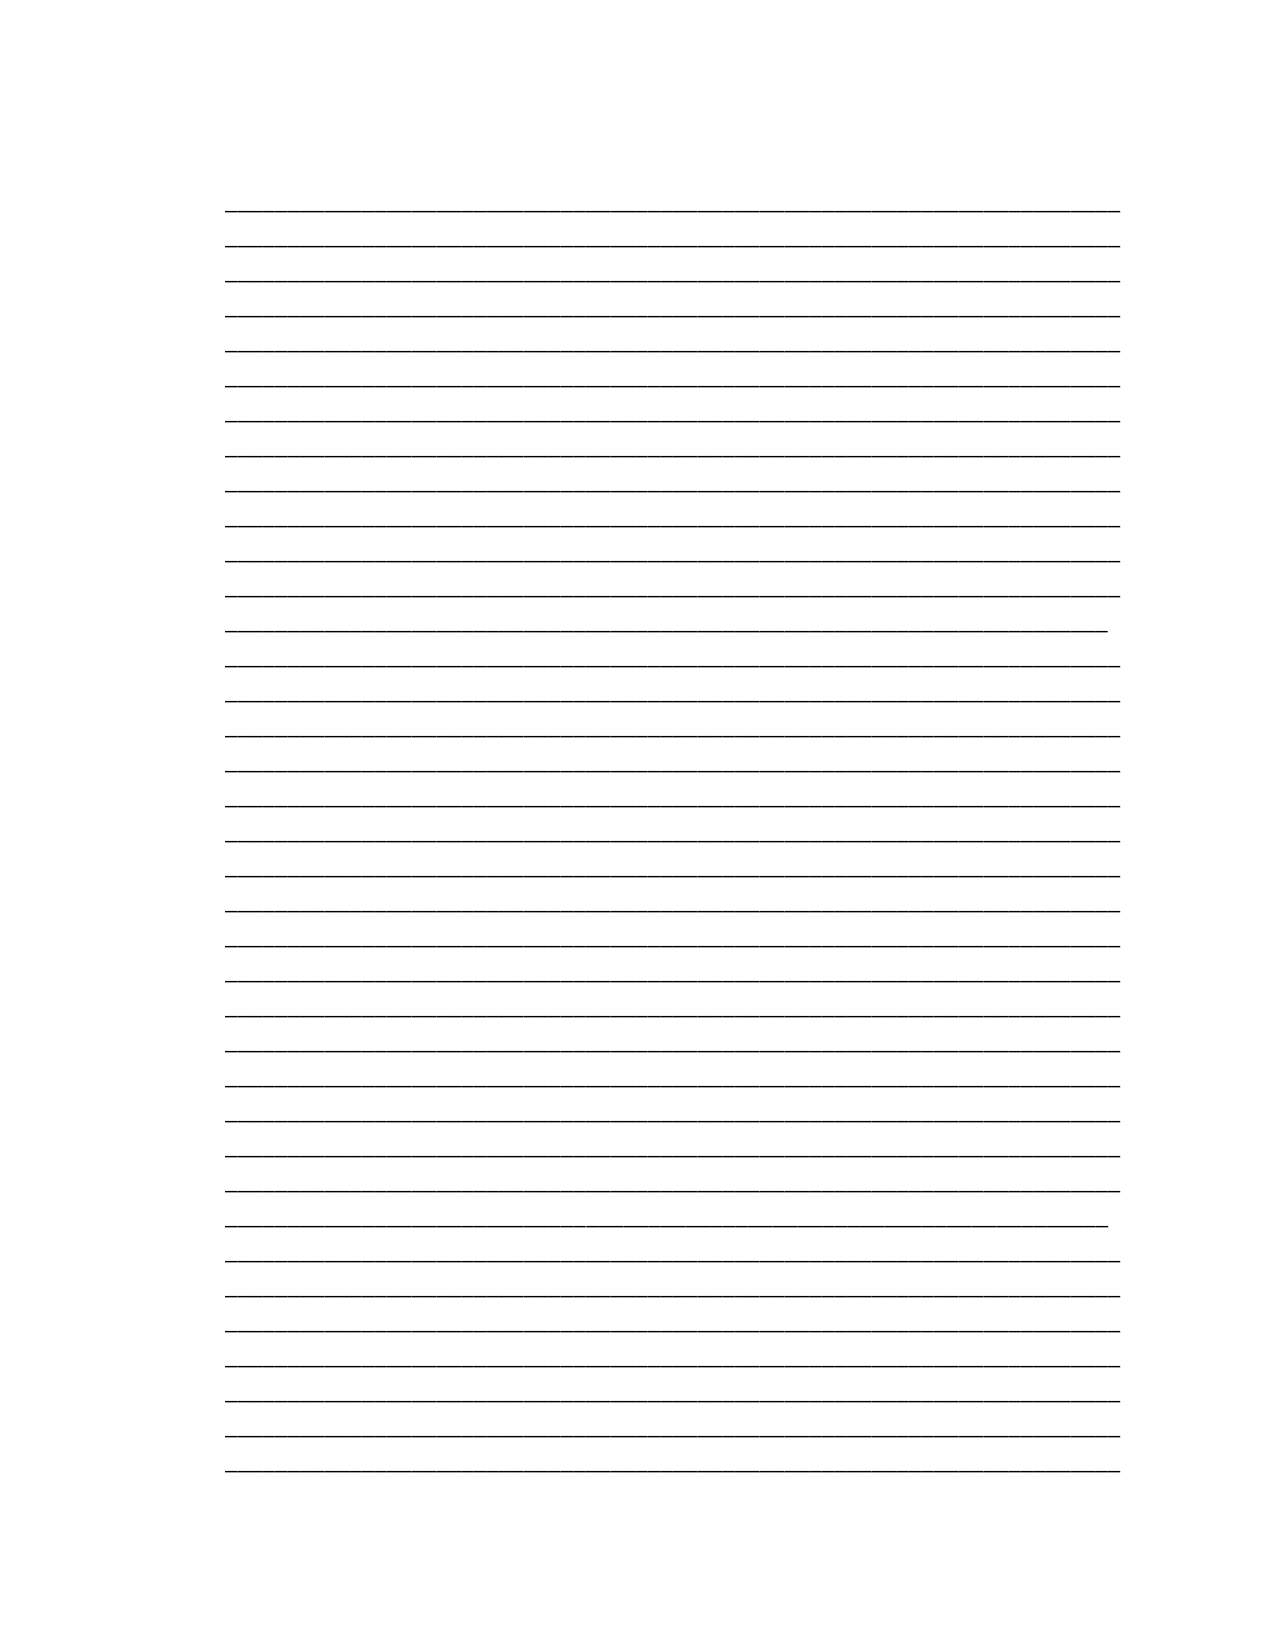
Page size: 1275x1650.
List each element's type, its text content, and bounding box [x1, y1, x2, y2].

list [225, 1235, 1125, 1476]
list _______________________________________________________________________________________________________________________________________________________________________________________________________________________________________________________________________________________________________________________________________________________________________________________________________________________________________________________________________________________________________________________________________________________________________________________________________________________________________________________________________ [225, 325, 1125, 636]
list ________________________________________________________________________________________________________________________________________________________________________________________________________________________________________________________________________________________________ [225, 640, 1125, 776]
list _______________________________________________________________________________________________________________________________________________________________________________________________________________________________________________________________________________________________ [225, 1095, 1125, 1231]
list ________________________________________________________________________________________________________________________________________________________________________________________________________________________________________________________________________________________________ [225, 185, 1125, 321]
